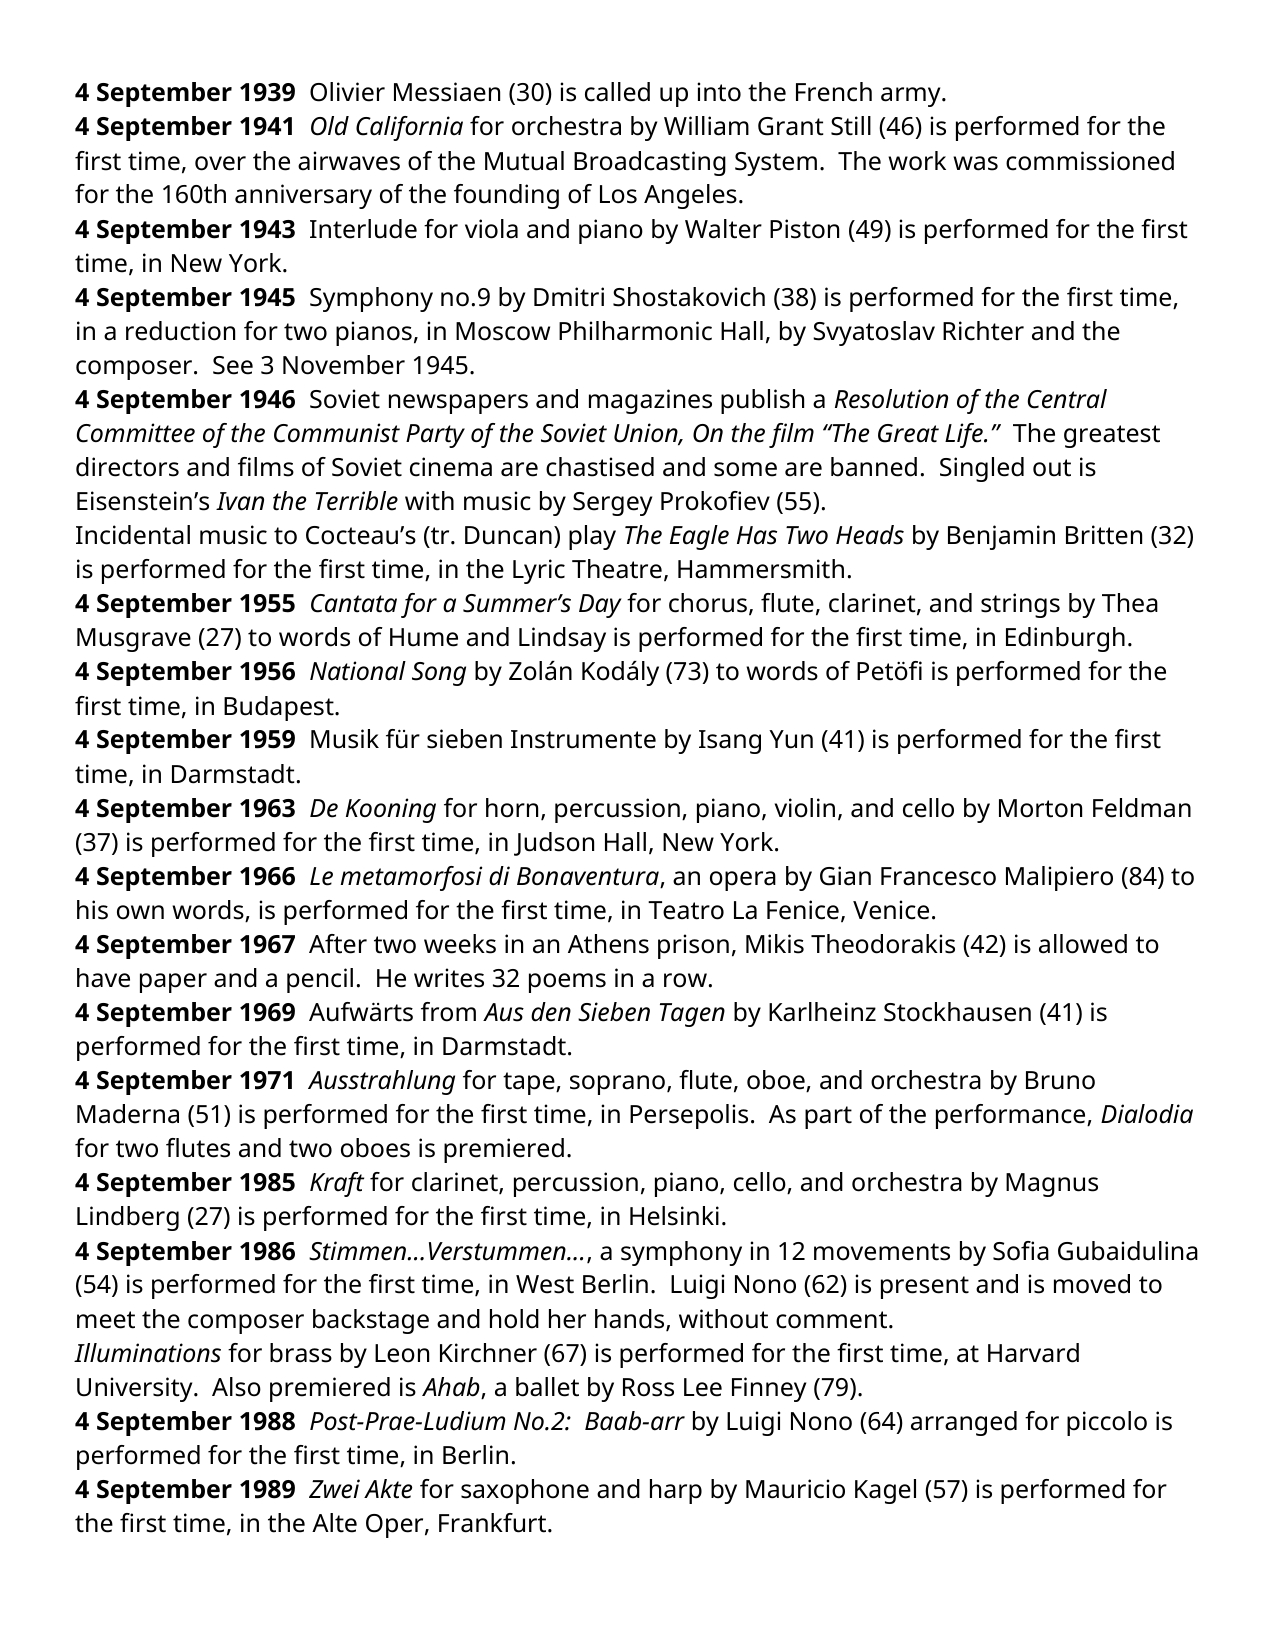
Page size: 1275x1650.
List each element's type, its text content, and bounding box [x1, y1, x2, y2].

text 4 September 1966 Le metamorfosi di Bonaventura, an opera by Gian Francesco Malipiero (84) to his own words, is performed for the first time, in Teatro La Fenice, Venice. [75, 858, 1200, 927]
text 4 September 1985 Kraft for clarinet, percussion, piano, cello, and orchestra by Magnus Lindberg (27) is performed for the first time, in Helsinki. [75, 1165, 1200, 1233]
text 4 September 1989 Zwei Akte for saxophone and harp by Mauricio Kagel (57) is performed for the first time, in the Alte Oper, Frankfurt. [75, 1472, 1200, 1540]
text 4 September 1988 Post-Prae-Ludium No.2: Baab-arr by Luigi Nono (64) arranged for piccolo is performed for the first time, in Berlin. [75, 1403, 1200, 1472]
text 4 September 1969 Aufwärts from Aus den Sieben Tagen by Karlheinz Stockhausen (41) is performed for the first time, in Darmstadt. [75, 995, 1200, 1063]
text 4 September 1941 Old California for orchestra by William Grant Still (46) is performed for the first time, over the airwaves of the Mutual Broadcasting System. The work was commissioned for the 160th anniversary of the founding of Los Angeles. [75, 109, 1200, 211]
text 4 September 1946 Soviet newspapers and magazines publish a Resolution of the Central Committee of the Communist Party of the Soviet Union, On the film “The Great Life.” The greatest directors and films of Soviet cinema are chastised and some are banned. Singled out is Eisenstein’s Ivan the Terrible with music by Sergey Prokofiev (55). [75, 382, 1200, 518]
text 4 September 1955 Cantata for a Summer’s Day for chorus, flute, clarinet, and strings by Thea Musgrave (27) to words of Hume and Lindsay is performed for the first time, in Edinburgh. [75, 586, 1200, 654]
text 4 September 1945 Symphony no.9 by Dmitri Shostakovich (38) is performed for the first time, in a reduction for two pianos, in Moscow Philharmonic Hall, by Svyatoslav Richter and the composer. See 3 November 1945. [75, 279, 1200, 382]
text 4 September 1956 National Song by Zolán Kodály (73) to words of Petöfi is performed for the first time, in Budapest. [75, 654, 1200, 722]
text 4 September 1967 After two weeks in an Athens prison, Mikis Theodorakis (42) is allowed to have paper and a pencil. He writes 32 poems in a row. [75, 927, 1200, 995]
text 4 September 1971 Ausstrahlung for tape, soprano, flute, oboe, and orchestra by Bruno Maderna (51) is performed for the first time, in Persepolis. As part of the performance, Dialodia for two flutes and two oboes is premiered. [75, 1063, 1200, 1165]
text 4 September 1943 Interlude for viola and piano by Walter Piston (49) is performed for the first time, in New York. [75, 211, 1200, 279]
text 4 September 1963 De Kooning for horn, percussion, piano, violin, and cello by Morton Feldman (37) is performed for the first time, in Judson Hall, New York. [75, 790, 1200, 858]
text 4 September 1939 Olivier Messiaen (30) is called up into the French army. [75, 75, 1200, 109]
text 4 September 1959 Musik für sieben Instrumente by Isang Yun (41) is performed for the first time, in Darmstadt. [75, 722, 1200, 790]
text Incidental music to Cocteau’s (tr. Duncan) play The Eagle Has Two Heads by Benjamin Britten (32) is performed for the first time, in the Lyric Theatre, Hammersmith. [75, 518, 1200, 586]
